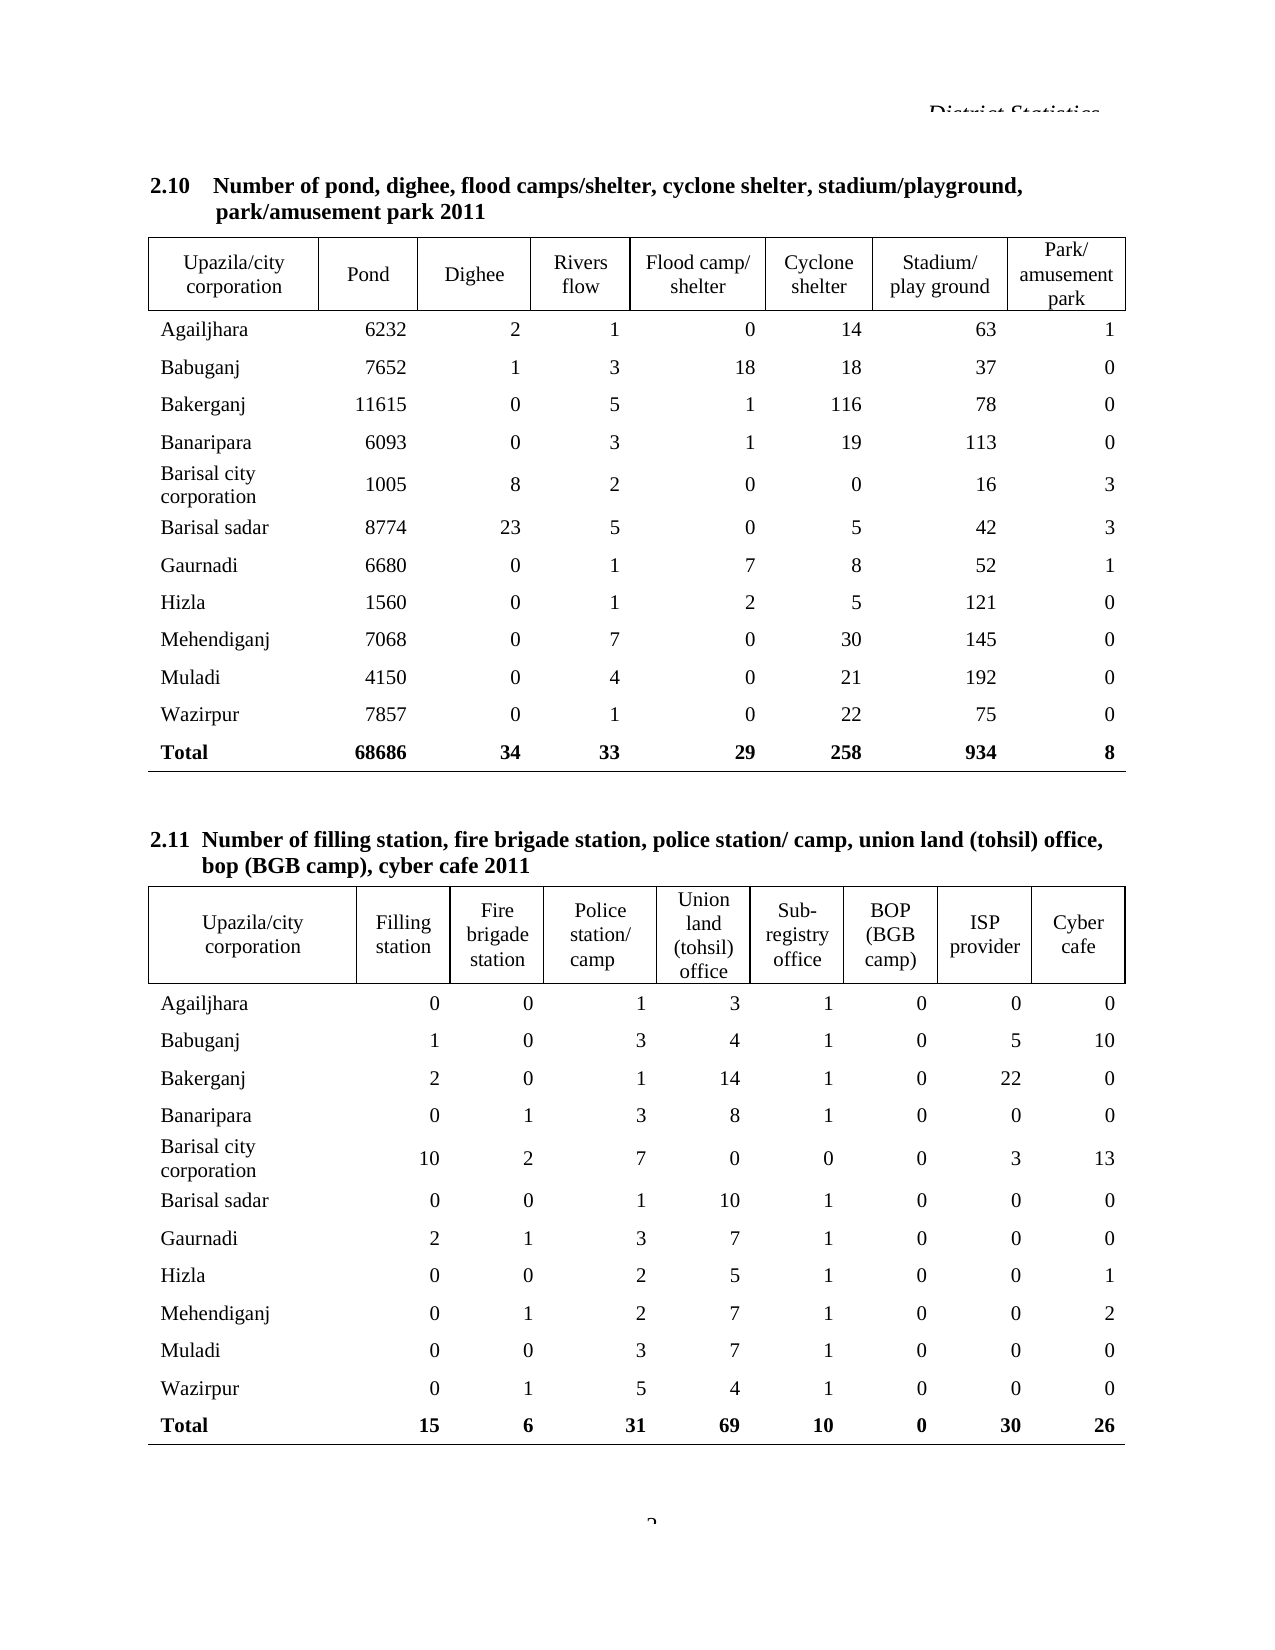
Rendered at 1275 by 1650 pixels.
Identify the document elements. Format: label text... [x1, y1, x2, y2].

table_cell 0 [874, 1369, 963, 1407]
table_cell Babuganj [148, 349, 312, 386]
table_header Rivers flow [531, 238, 629, 310]
table_header ISP provider [938, 887, 1031, 983]
table_cell 8774 [312, 512, 453, 546]
table_header 14 [793, 318, 913, 348]
table_cell Muladi [148, 658, 312, 696]
table_cell 113 [913, 424, 1050, 457]
list Number of filling station, fire brigade station, police station/ camp, union land (tohsil) office, bop (BGB camp), cyber cafe 2011 [150, 826, 1104, 879]
table_cell 1 [776, 1060, 874, 1097]
table_cell 1 [1057, 1257, 1125, 1294]
table_cell 16 [913, 458, 1050, 512]
table_cell 4 [559, 658, 677, 696]
table_cell 3 [579, 1220, 682, 1257]
table_cell 1 [559, 546, 677, 583]
table_cell 8 [453, 458, 559, 512]
table_cell 0 [344, 1369, 481, 1407]
table_cell 7 [677, 546, 792, 583]
table_cell 0 [481, 1022, 579, 1059]
table_cell 10 [344, 1131, 481, 1186]
table_cell 0 [963, 1369, 1057, 1407]
table_cell 1 [776, 1257, 874, 1294]
table_header 0 [677, 318, 792, 348]
table_cell 26 [1057, 1407, 1125, 1444]
table_cell 42 [913, 512, 1050, 546]
table_header Sub- registry office [751, 887, 843, 983]
table_header Filling station [357, 887, 449, 983]
table_cell 1 [481, 1097, 579, 1131]
table_cell 4 [682, 1022, 776, 1059]
table_cell 7068 [312, 621, 453, 658]
table_cell 4 [682, 1369, 776, 1407]
table_cell 0 [344, 1332, 481, 1369]
table_header 3 [682, 992, 776, 1022]
table_cell 0 [874, 1332, 963, 1369]
table_cell 1 [776, 1332, 874, 1369]
table_cell 7652 [312, 349, 453, 386]
table_cell Wazirpur [148, 1369, 344, 1407]
table_cell 0 [344, 1294, 481, 1332]
table_cell 1 [776, 1294, 874, 1332]
table_cell 121 [913, 584, 1050, 621]
table_cell 1 [776, 1097, 874, 1131]
table_cell 0 [677, 658, 792, 696]
table_cell 1 [776, 1369, 874, 1407]
table_cell 0 [677, 512, 792, 546]
table_cell 0 [1057, 1369, 1125, 1407]
table_header Pond [319, 238, 417, 310]
table_cell 0 [481, 1186, 579, 1219]
table_cell 2 [481, 1131, 579, 1186]
table_cell 7 [559, 621, 677, 658]
table_cell 3 [559, 424, 677, 457]
table_cell Barisal city corporation [148, 1131, 344, 1186]
table_cell 3 [1050, 512, 1126, 546]
table_cell 68686 [312, 733, 453, 771]
table_cell 52 [913, 546, 1050, 583]
table_cell Banaripara [148, 1097, 344, 1131]
table_cell 0 [1050, 386, 1126, 423]
table_cell 0 [453, 546, 559, 583]
table_cell 10 [682, 1186, 776, 1219]
table_cell 4150 [312, 658, 453, 696]
table_cell 1 [481, 1294, 579, 1332]
table_cell 1 [776, 1186, 874, 1219]
table_cell 0 [963, 1332, 1057, 1369]
table_cell 0 [481, 1060, 579, 1097]
table_cell 1 [776, 1022, 874, 1059]
table_cell 6680 [312, 546, 453, 583]
table_cell 5 [559, 386, 677, 423]
table_cell 0 [874, 1220, 963, 1257]
table_cell 0 [874, 1060, 963, 1097]
table_cell 0 [874, 1186, 963, 1219]
table_cell 7 [682, 1220, 776, 1257]
table_cell 5 [579, 1369, 682, 1407]
table_cell 13 [1057, 1131, 1125, 1186]
table_cell 3 [1050, 458, 1126, 512]
table_cell 0 [1050, 696, 1126, 733]
table_cell 0 [874, 1131, 963, 1186]
table_cell 22 [793, 696, 913, 733]
table_cell 0 [963, 1257, 1057, 1294]
table_cell 2 [579, 1294, 682, 1332]
table_cell 1 [559, 584, 677, 621]
table_header Stadium/ play ground [873, 238, 1007, 310]
table_cell 3 [579, 1097, 682, 1131]
table_cell 30 [793, 621, 913, 658]
table_cell 0 [677, 696, 792, 733]
table_cell 5 [682, 1257, 776, 1294]
table_cell 3 [963, 1131, 1057, 1186]
table_cell Muladi [148, 1332, 344, 1369]
table_cell 0 [1050, 424, 1126, 457]
table_cell 1 [344, 1022, 481, 1059]
table_cell 8 [1050, 733, 1126, 771]
table_cell 0 [963, 1294, 1057, 1332]
table_header Police station/ camp [544, 887, 656, 983]
table_cell 0 [1050, 584, 1126, 621]
table_header 1 [579, 992, 682, 1022]
table_cell 8 [793, 546, 913, 583]
list Number of pond, dighee, flood camps/shelter, cyclone shelter, stadium/playground, park/amusement park 2011 [150, 172, 1024, 225]
table_cell 69 [682, 1407, 776, 1444]
table_cell 0 [1057, 1186, 1125, 1219]
table_header Upazila/city corporation [149, 887, 356, 983]
table_cell Wazirpur [148, 696, 312, 733]
table_cell 7 [579, 1131, 682, 1186]
table_cell 14 [682, 1060, 776, 1097]
table_header 63 [913, 318, 1050, 348]
table_cell 18 [793, 349, 913, 386]
table_cell 37 [913, 349, 1050, 386]
table_header 0 [874, 992, 963, 1022]
table_cell 2 [1057, 1294, 1125, 1332]
table_cell 3 [559, 349, 677, 386]
table_cell Total [148, 733, 312, 771]
table_cell Mehendiganj [148, 1294, 344, 1332]
table_cell 0 [453, 386, 559, 423]
table_cell 6 [481, 1407, 579, 1444]
table_header 1 [559, 318, 677, 348]
table_cell 934 [913, 733, 1050, 771]
table_cell 1 [481, 1220, 579, 1257]
table_header Flood camp/ shelter [631, 238, 765, 310]
table_cell 10 [776, 1407, 874, 1444]
table_cell 0 [344, 1097, 481, 1131]
table_cell 15 [344, 1407, 481, 1444]
table_cell Bakerganj [148, 1060, 344, 1097]
table_cell 1 [677, 386, 792, 423]
table_cell 75 [913, 696, 1050, 733]
table_cell 192 [913, 658, 1050, 696]
table_cell 1005 [312, 458, 453, 512]
table_cell 0 [1050, 349, 1126, 386]
table_header Fire brigade station [451, 887, 543, 983]
table_cell Hizla [148, 1257, 344, 1294]
table_cell 78 [913, 386, 1050, 423]
table_cell 0 [1057, 1220, 1125, 1257]
table_cell 33 [559, 733, 677, 771]
table_cell 1 [559, 696, 677, 733]
table_header 2 [453, 318, 559, 348]
table_cell 0 [453, 658, 559, 696]
table_cell 0 [453, 584, 559, 621]
table_cell 7 [682, 1294, 776, 1332]
table_cell 0 [481, 1332, 579, 1369]
table_header BOP (BGB camp) [844, 887, 937, 983]
table_cell 0 [874, 1022, 963, 1059]
table_cell 0 [874, 1097, 963, 1131]
table_cell 3 [579, 1022, 682, 1059]
table_header 1 [776, 992, 874, 1022]
table_header Dighee [418, 238, 530, 310]
table_cell 1 [1050, 546, 1126, 583]
table_cell 2 [559, 458, 677, 512]
table_cell Barisal sadar [148, 1186, 344, 1219]
table_cell 0 [793, 458, 913, 512]
table_cell 29 [677, 733, 792, 771]
table_cell Total [148, 1407, 344, 1444]
table_cell 0 [1057, 1332, 1125, 1369]
table_cell Hizla [148, 584, 312, 621]
table_cell 5 [793, 584, 913, 621]
table_cell 2 [344, 1060, 481, 1097]
table_cell Barisal sadar [148, 512, 312, 546]
table_cell Banaripara [148, 424, 312, 457]
table_cell 0 [963, 1186, 1057, 1219]
table_header Cyber cafe [1032, 887, 1124, 983]
table_cell 2 [677, 584, 792, 621]
table_cell 5 [963, 1022, 1057, 1059]
table_cell 0 [963, 1220, 1057, 1257]
table_cell 21 [793, 658, 913, 696]
table_cell 0 [1057, 1060, 1125, 1097]
table_cell 0 [682, 1131, 776, 1186]
table_cell 0 [874, 1294, 963, 1332]
table_header 0 [963, 992, 1057, 1022]
table_header Agailjhara [148, 992, 344, 1022]
table_cell 258 [793, 733, 913, 771]
table_header 1 [1050, 318, 1126, 348]
table_cell 0 [874, 1257, 963, 1294]
table_cell 0 [1057, 1097, 1125, 1131]
table_header Park/ amusement park [1008, 238, 1125, 310]
table_cell 7857 [312, 696, 453, 733]
table_header 0 [344, 992, 481, 1022]
table_cell 18 [677, 349, 792, 386]
table_cell 1560 [312, 584, 453, 621]
table_cell 2 [579, 1257, 682, 1294]
table_header Cyclone shelter [766, 238, 872, 310]
table_header 6232 [312, 318, 453, 348]
table_cell 1 [579, 1186, 682, 1219]
table_cell 116 [793, 386, 913, 423]
table_cell 0 [1050, 658, 1126, 696]
table_cell 1 [776, 1220, 874, 1257]
table_cell 145 [913, 621, 1050, 658]
table_cell 0 [453, 621, 559, 658]
table_header 0 [1057, 992, 1125, 1022]
table_cell Barisal city corporation [148, 458, 312, 512]
table_header 0 [481, 992, 579, 1022]
table_cell 30 [963, 1407, 1057, 1444]
table_cell Babuganj [148, 1022, 344, 1059]
table_cell 7 [682, 1332, 776, 1369]
table_cell 6093 [312, 424, 453, 457]
table_cell 1 [579, 1060, 682, 1097]
table_cell 5 [559, 512, 677, 546]
table_cell 0 [1050, 621, 1126, 658]
table_cell Gaurnadi [148, 546, 312, 583]
table_cell 2 [344, 1220, 481, 1257]
table_cell 0 [677, 458, 792, 512]
table_cell 22 [963, 1060, 1057, 1097]
table_cell 8 [682, 1097, 776, 1131]
table_cell 1 [481, 1369, 579, 1407]
table_cell 23 [453, 512, 559, 546]
table_cell 0 [963, 1097, 1057, 1131]
table_cell 0 [344, 1186, 481, 1219]
table_header Upazila/city corporation [149, 238, 318, 310]
table_cell 0 [874, 1407, 963, 1444]
table_cell 5 [793, 512, 913, 546]
table_cell 3 [579, 1332, 682, 1369]
table_cell 0 [453, 424, 559, 457]
table_cell Gaurnadi [148, 1220, 344, 1257]
table_cell 19 [793, 424, 913, 457]
table_cell 10 [1057, 1022, 1125, 1059]
table_cell 1 [677, 424, 792, 457]
table_cell 1 [453, 349, 559, 386]
table_cell 11615 [312, 386, 453, 423]
table_cell 0 [481, 1257, 579, 1294]
table_header Agailjhara [148, 318, 312, 348]
table_cell 0 [776, 1131, 874, 1186]
table_cell Bakerganj [148, 386, 312, 423]
table_header Union land (tohsil) office [657, 887, 749, 983]
table_cell 0 [453, 696, 559, 733]
table_cell 0 [677, 621, 792, 658]
table_cell 0 [344, 1257, 481, 1294]
table_cell Mehendiganj [148, 621, 312, 658]
table_cell 34 [453, 733, 559, 771]
table_cell 31 [579, 1407, 682, 1444]
